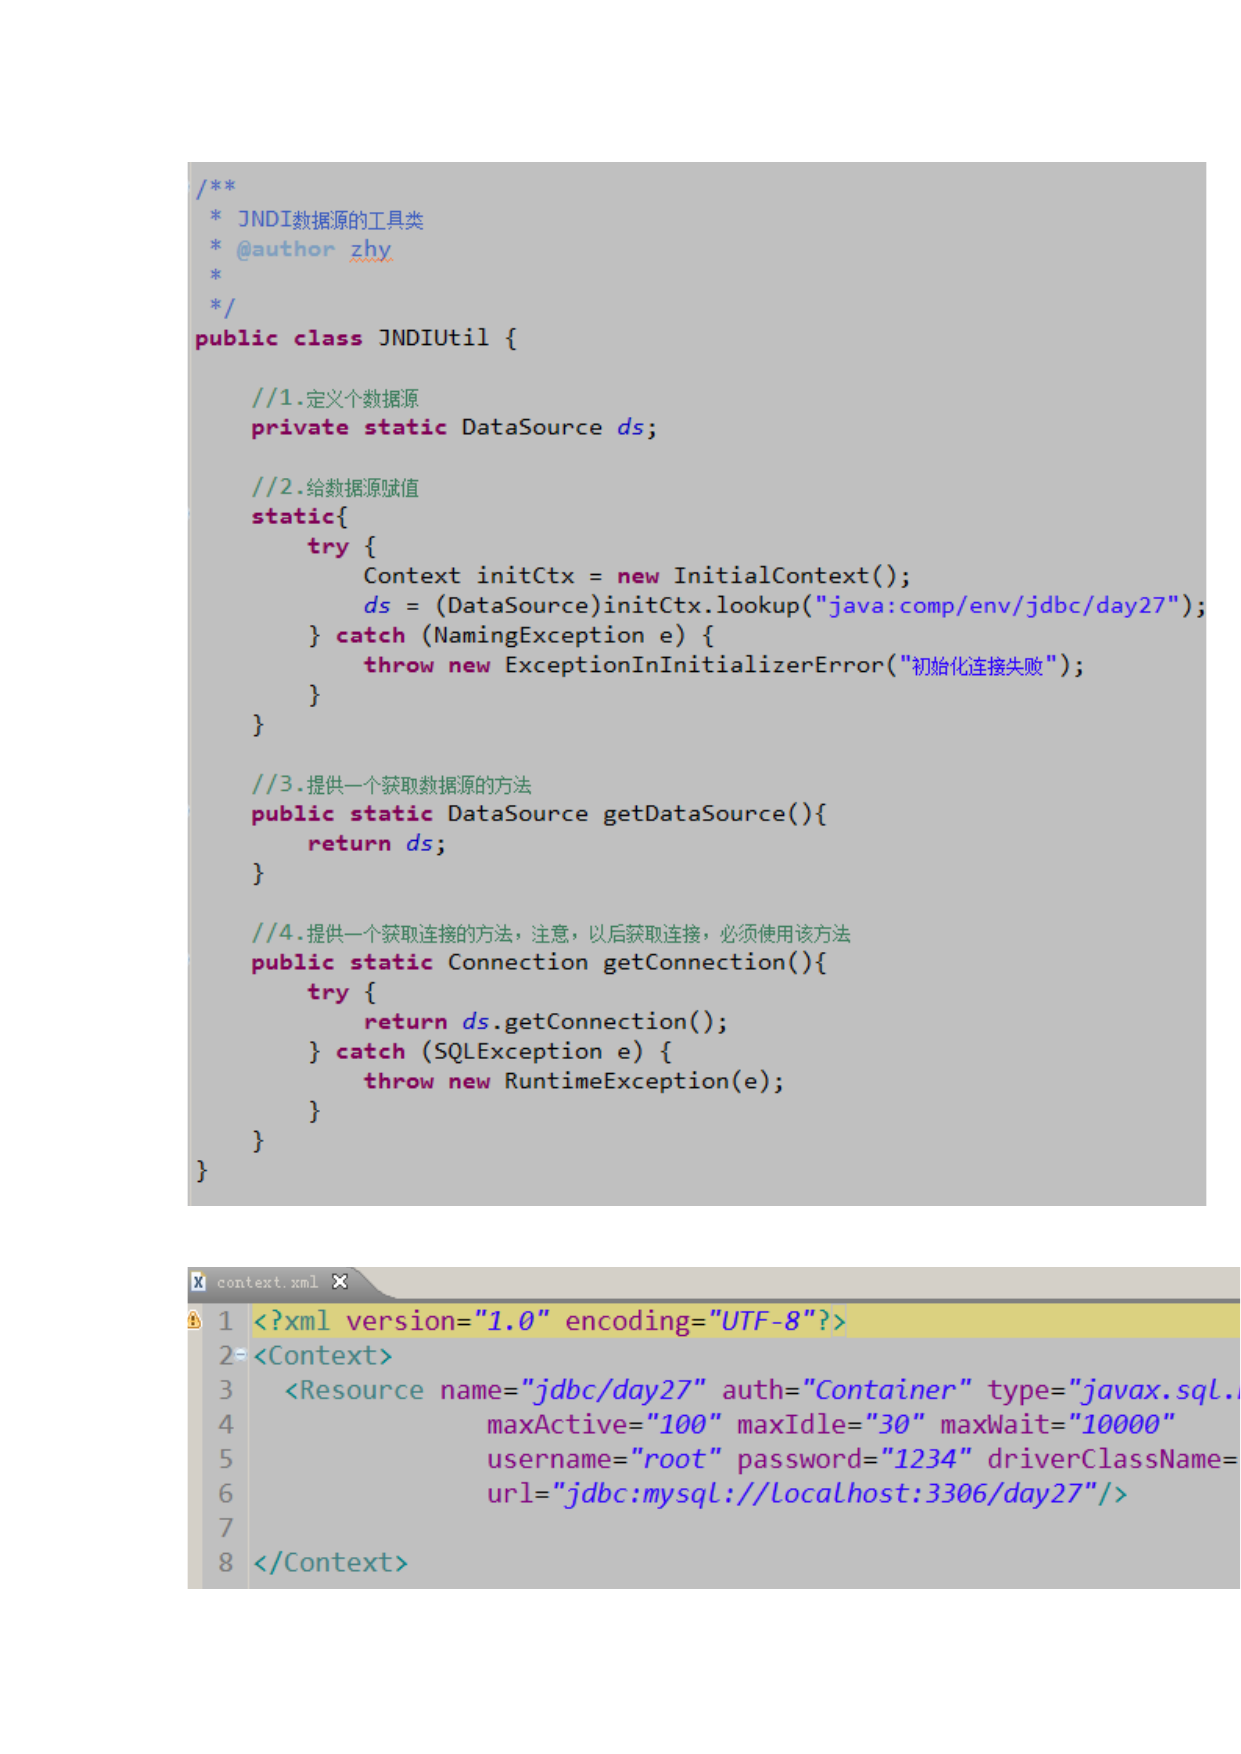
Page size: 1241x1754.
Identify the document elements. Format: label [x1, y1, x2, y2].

picture [187, 162, 1207, 1206]
picture [187, 1267, 1241, 1589]
